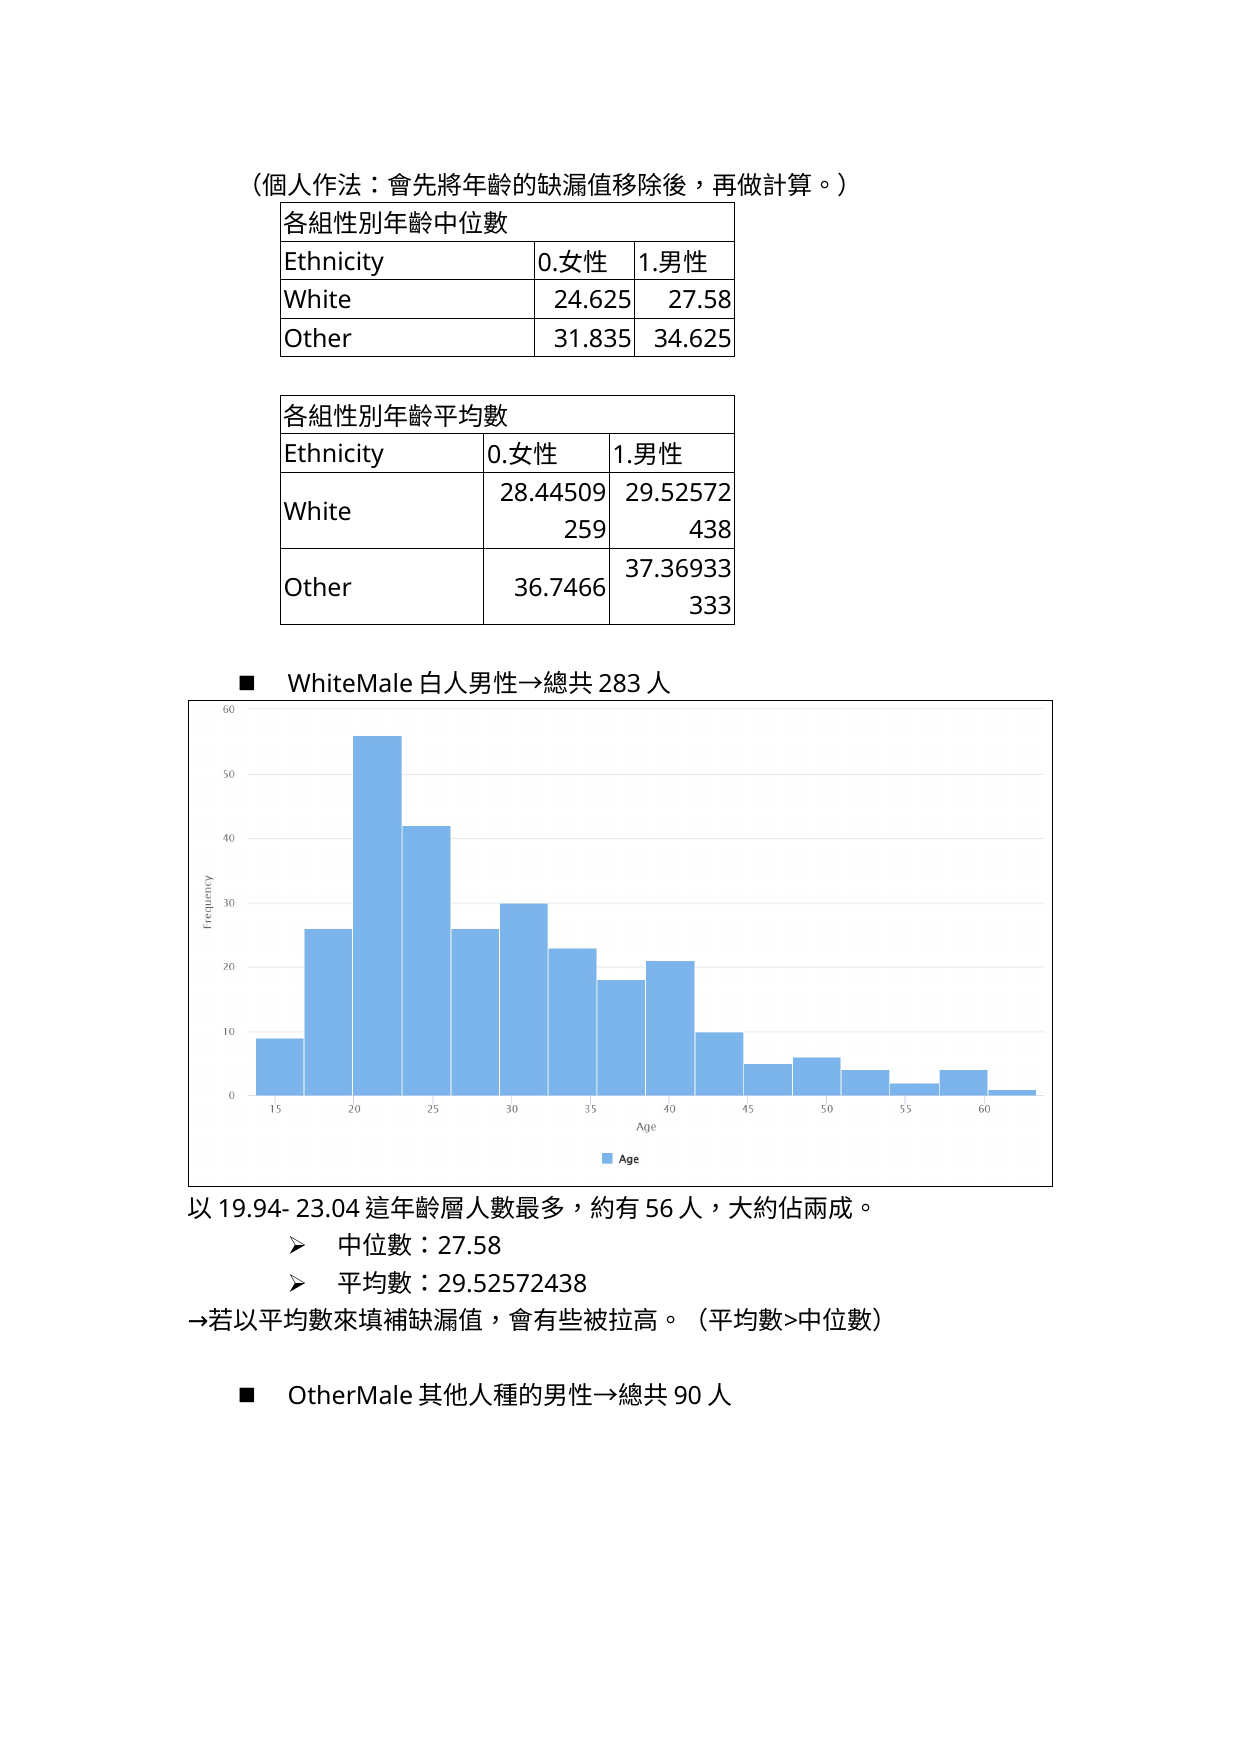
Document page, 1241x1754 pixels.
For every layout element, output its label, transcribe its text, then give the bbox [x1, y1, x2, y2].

list WhiteMale白人男性→總共283人 [237, 662, 1053, 700]
table_cell White [281, 280, 534, 318]
table_cell 0.女性 [484, 434, 609, 472]
table_cell Ethnicity [281, 434, 483, 472]
table_cell 36.7466 [484, 549, 609, 624]
table_cell 0.女性 [535, 242, 634, 279]
table_cell White [281, 473, 483, 548]
table_cell 31.835 [535, 319, 634, 356]
text →若以平均數來填補缺漏值，會有些被拉高。（平均數>中位數） [187, 1300, 1053, 1337]
table_cell Ethnicity [281, 242, 534, 279]
table_cell 1.男性 [635, 242, 734, 279]
table_cell Other [281, 549, 483, 624]
table_cell 28.44509259 [484, 473, 609, 548]
text 以19.94- 23.04這年齡層人數最多，約有56人，大約佔兩成。 [187, 1187, 1053, 1225]
table_cell 1.男性 [610, 434, 734, 472]
table_cell 24.625 [535, 280, 634, 318]
table_header 各組性別年齡中位數 [281, 203, 734, 241]
table_cell Other [281, 319, 534, 356]
table_cell 29.52572438 [610, 473, 734, 548]
table_cell 34.625 [635, 319, 734, 356]
table_cell 37.36933333 [610, 549, 734, 624]
list （個人作法：會先將年齡的缺漏值移除後，再做計算。） [237, 164, 1053, 202]
table_header 各組性別年齡平均數 [281, 396, 734, 433]
list OtherMale其他人種的男性→總共90人 [237, 1375, 1053, 1412]
table_cell 27.58 [635, 280, 734, 318]
list 平均數：29.52572438 [287, 1262, 1053, 1300]
list 中位數：27.58 [287, 1225, 1053, 1262]
picture [189, 701, 1052, 1186]
